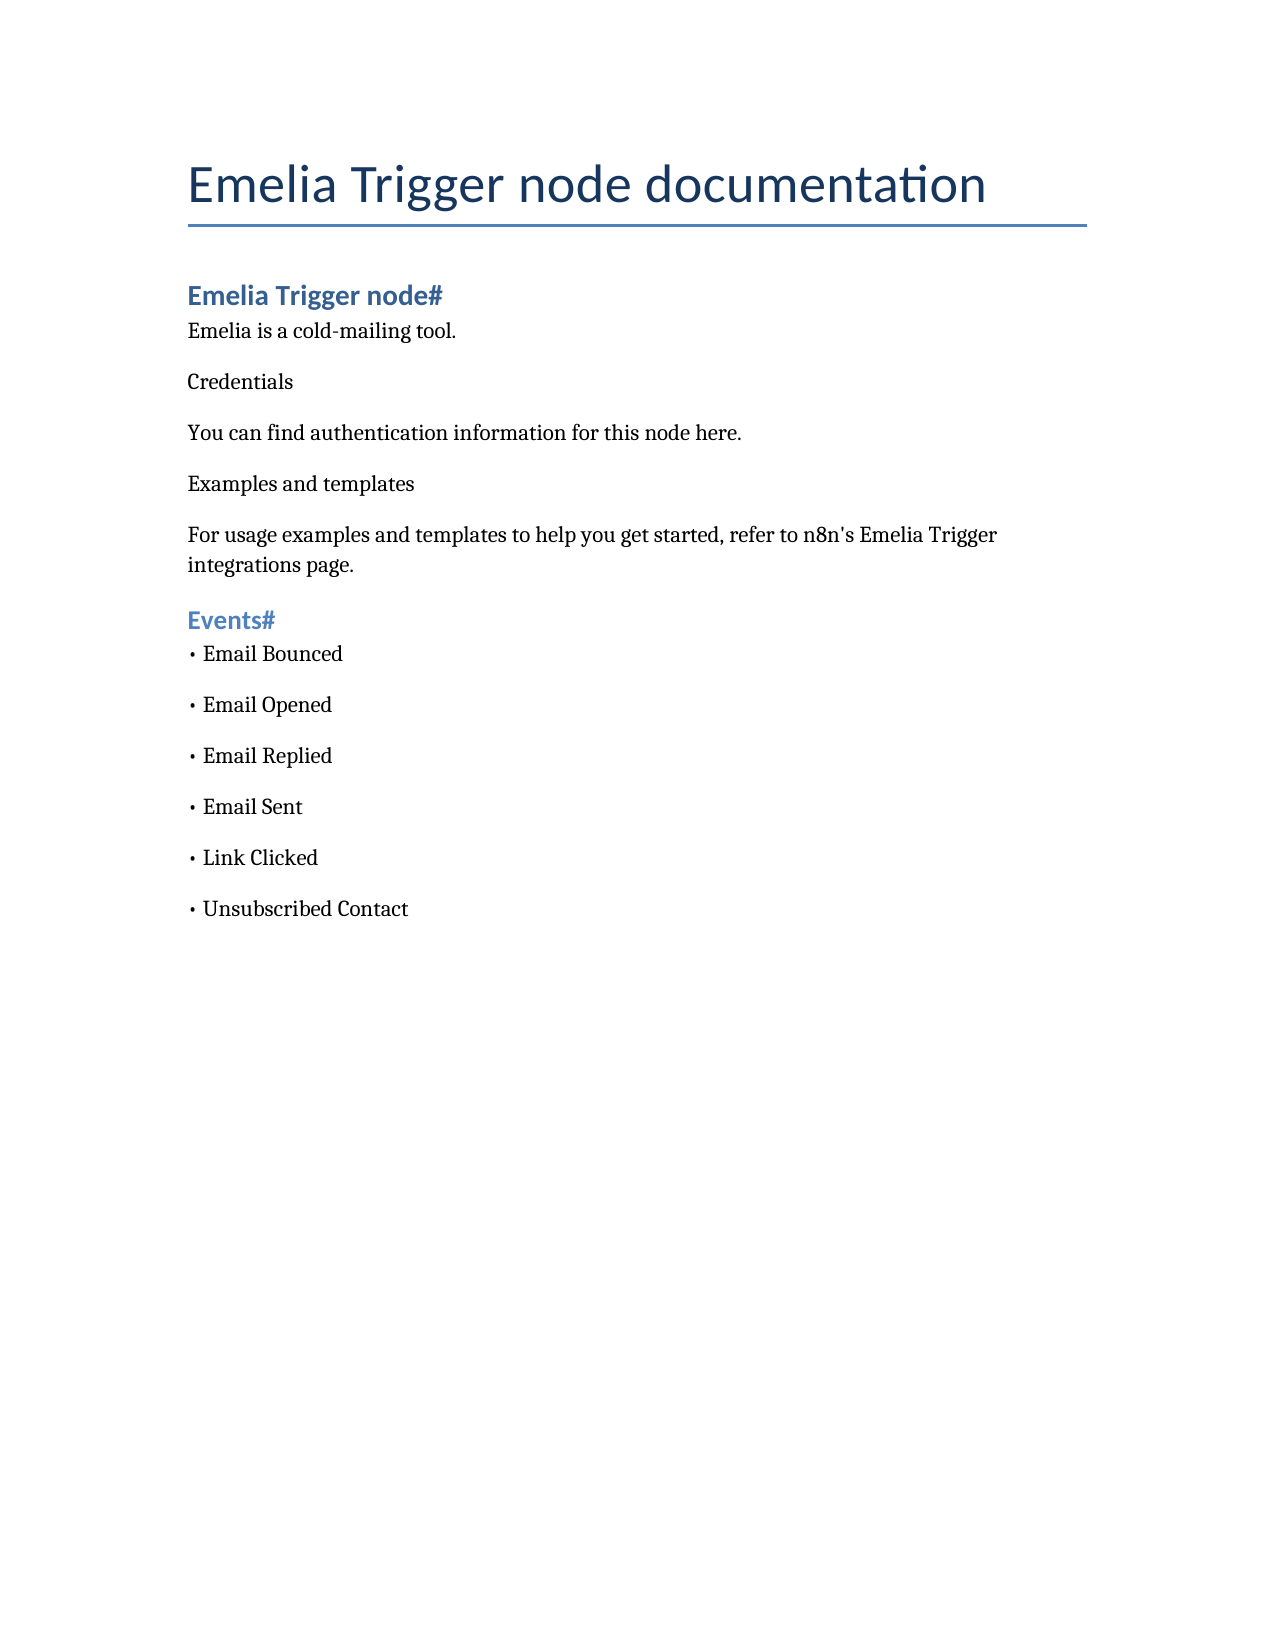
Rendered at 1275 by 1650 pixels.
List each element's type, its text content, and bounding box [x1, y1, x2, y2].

text Examples and templates [187, 471, 1087, 497]
text • Link Clicked [187, 845, 1087, 871]
text Credentials [187, 368, 1087, 395]
text • Email Bounced [187, 641, 1087, 667]
text For usage examples and templates to help you get started, refer to n8n's Emelia Trigger integrations page. [187, 522, 1087, 578]
text • Email Sent [187, 794, 1087, 820]
text • Unsubscribed Contact [187, 896, 1087, 922]
text • Email Opened [187, 692, 1087, 718]
text • Email Replied [187, 743, 1087, 769]
text Emelia is a cold-mailing tool. [187, 317, 1087, 344]
text You can find authentication information for this node here. [187, 419, 1087, 446]
title Emelia Trigger node documentation [187, 150, 1087, 227]
subtitle Events# [187, 603, 1087, 636]
subtitle Emelia Trigger node# [187, 277, 1087, 312]
